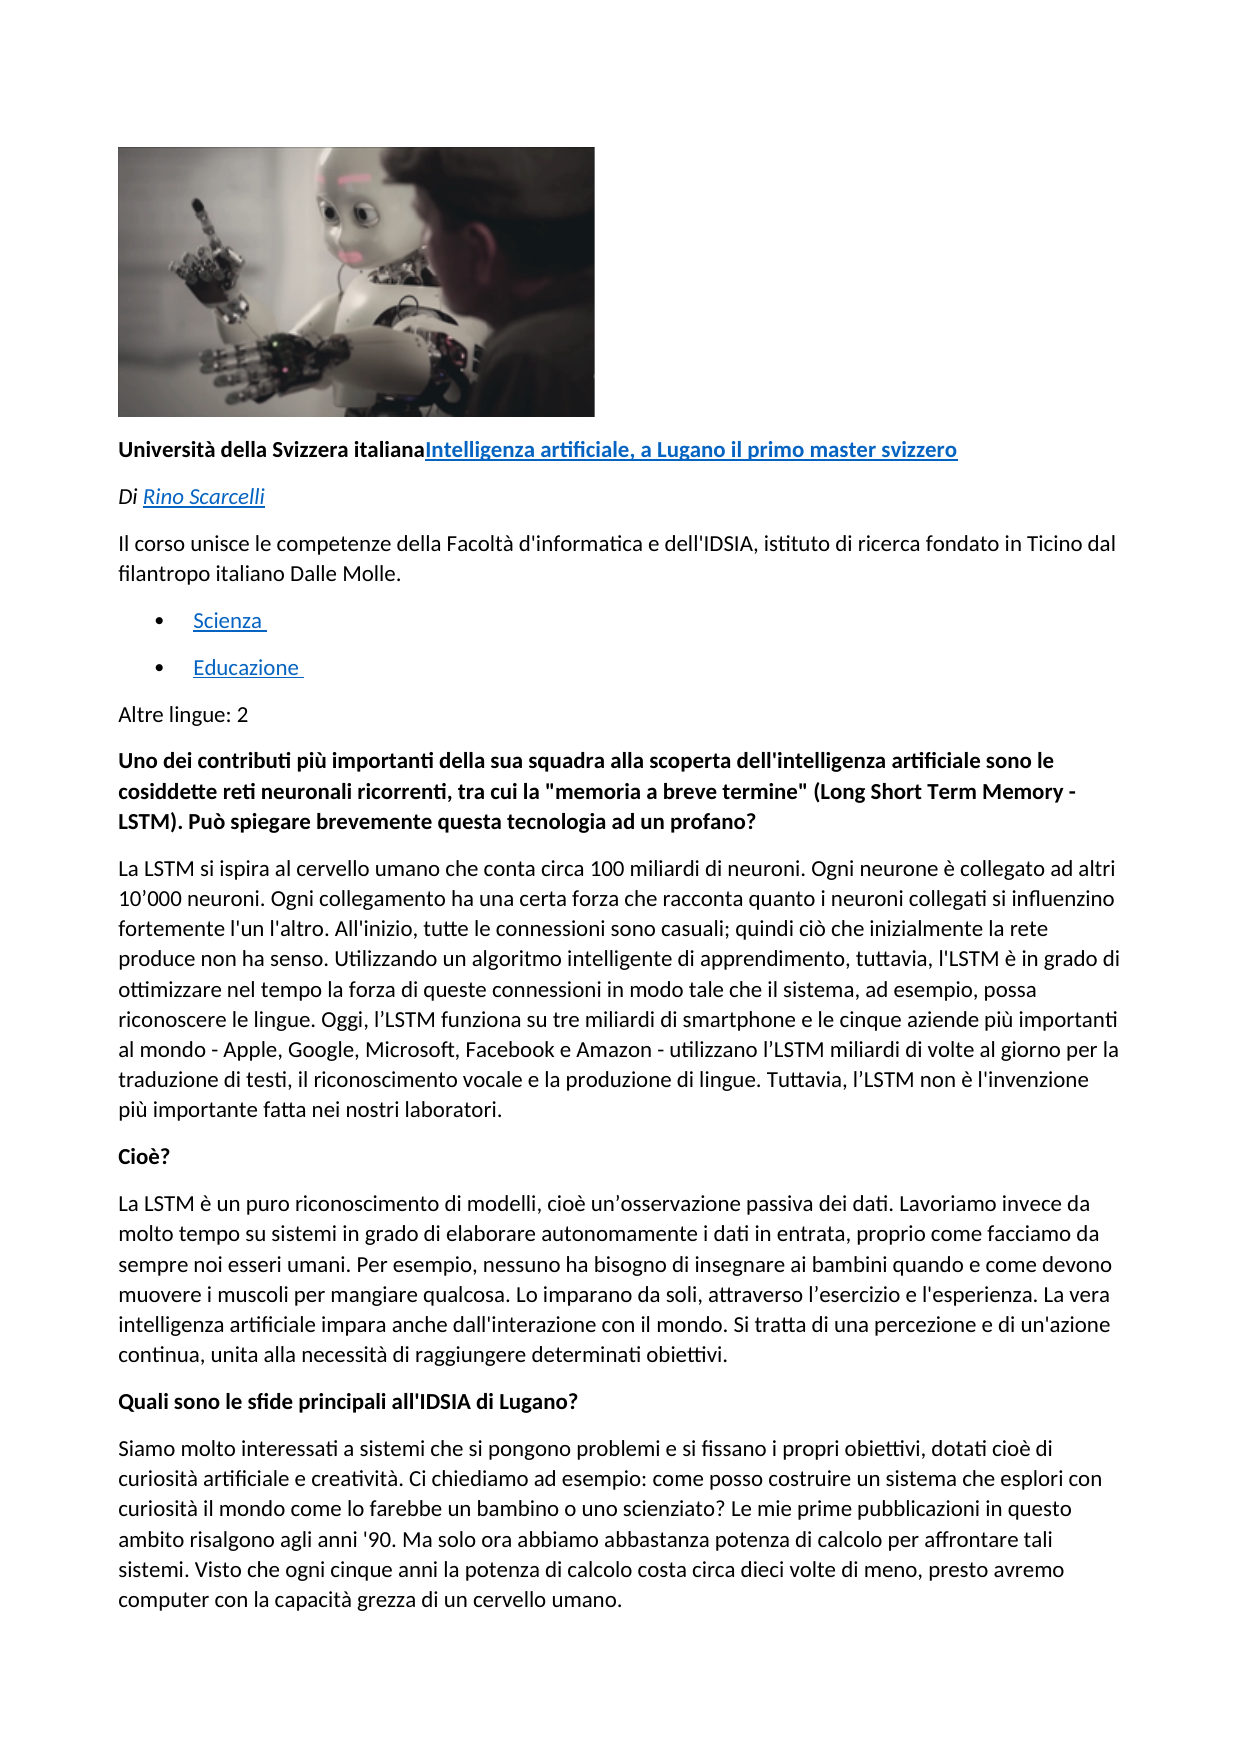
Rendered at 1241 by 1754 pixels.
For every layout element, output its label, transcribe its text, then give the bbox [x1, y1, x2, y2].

list Educazione [156, 653, 1122, 681]
text La LSTM è un puro riconoscimento di modelli, cioè un’osservazione passiva dei dati. Lavoriamo invece da molto tempo su sistemi in grado di elaborare autonomamente i dati in entrata, proprio come facciamo da sempre noi esseri umani. Per esempio, nessuno ha bisogno di insegnare ai bambini quando e come devono muovere i muscoli per mangiare qualcosa. Lo imparano da soli, attraverso l’esercizio e l'esperienza. La vera intelligenza artificiale impara anche dall'interazione con il mondo. Si tratta di una percezione e di un'azione continua, unita alla necessità di raggiungere determinati obiettivi. [118, 1189, 1122, 1368]
text Di Rino Scarcelli [118, 482, 1122, 510]
text Siamo molto interessati a sistemi che si pongono problemi e si fissano i propri obiettivi, dotati cioè di curiosità artificiale e creatività. Ci chiediamo ad esempio: come posso costruire un sistema che esplori con curiosità il mondo come lo farebbe un bambino o uno scienziato? Le mie prime pubblicazioni in questo ambito risalgono agli anni '90. Ma solo ora abbiamo abbastanza potenza di calcolo per affrontare tali sistemi. Visto che ogni cinque anni la potenza di calcolo costa circa dieci volte di meno, presto avremo computer con la capacità grezza di un cervello umano. [118, 1434, 1122, 1613]
text Uno dei contributi più importanti della sua squadra alla scoperta dell'intelligenza artificiale sono le cosiddette reti neuronali ricorrenti, tra cui la "memoria a breve termine" (Long Short Term Memory - LSTM). Può spiegare brevemente questa tecnologia ad un profano? [118, 747, 1122, 835]
text Altre lingue: 2 [118, 700, 1122, 728]
text La LSTM si ispira al cervello umano che conta circa 100 miliardi di neuroni. Ogni neurone è collegato ad altri 10’000 neuroni. Ogni collegamento ha una certa forza che racconta quanto i neuroni collegati si influenzino fortemente l'un l'altro. All'inizio, tutte le connessioni sono casuali; quindi ciò che inizialmente la rete produce non ha senso. Utilizzando un algoritmo intelligente di apprendimento, tuttavia, l'LSTM è in grado di ottimizzare nel tempo la forza di queste connessioni in modo tale che il sistema, ad esempio, possa riconoscere le lingue. Oggi, l’LSTM funziona su tre miliardi di smartphone e le cinque aziende più importanti al mondo - Apple, Google, Microsoft, Facebook e Amazon - utilizzano l’LSTM miliardi di volte al giorno per la traduzione di testi, il riconoscimento vocale e la produzione di lingue. Tuttavia, l’LSTM non è l'invenzione più importante fatta nei nostri laboratori. [118, 854, 1122, 1124]
text Cioè? [118, 1142, 1122, 1171]
picture [118, 147, 595, 417]
text Il corso unisce le competenze della Facoltà d'informatica e dell'IDSIA, istituto di ricerca fondato in Ticino dal filantropo italiano Dalle Molle. [118, 529, 1122, 587]
list Scienza [156, 606, 1122, 634]
text Quali sono le sfide principali all'IDSIA di Lugano? [118, 1387, 1122, 1415]
text Università della Svizzera italianaIntelligenza artificiale, a Lugano il primo master svizzero [118, 435, 1122, 463]
